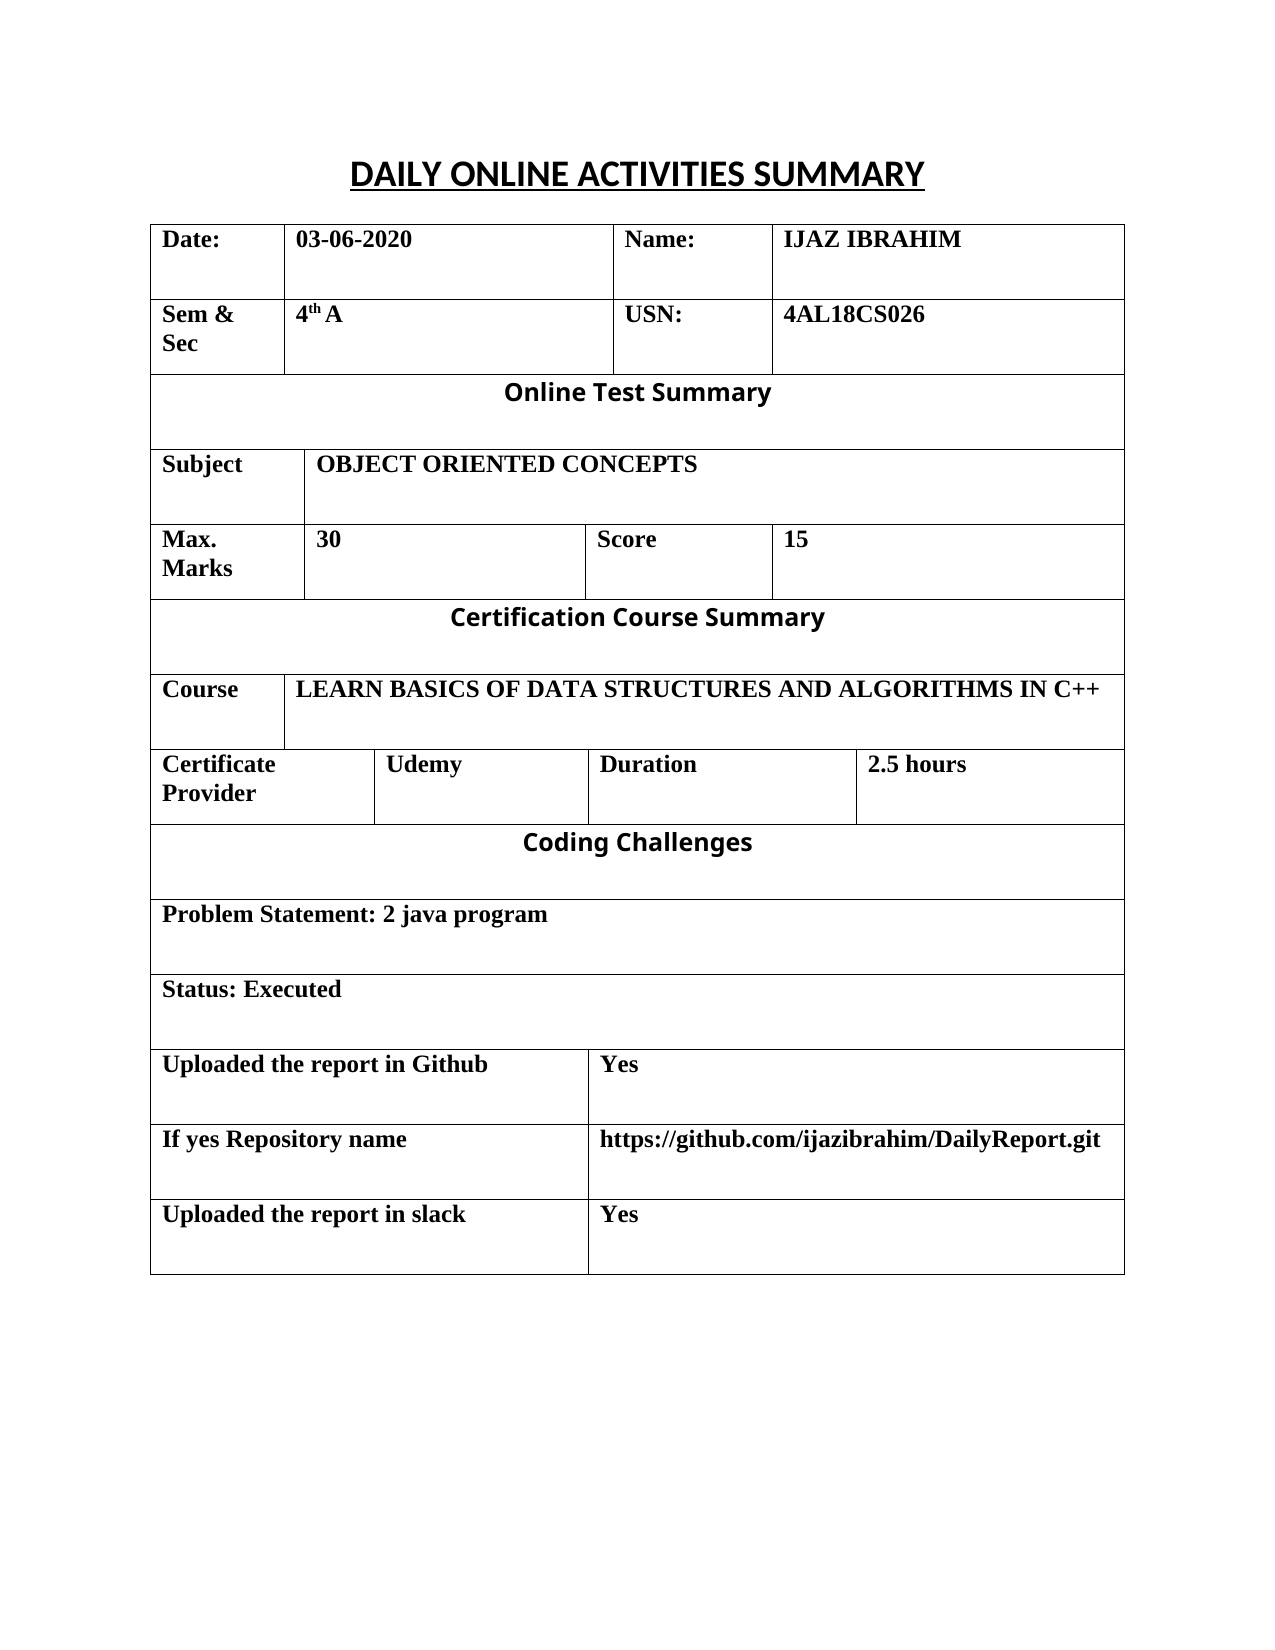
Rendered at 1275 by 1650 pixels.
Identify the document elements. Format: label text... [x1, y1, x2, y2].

table_cell Status: Executed [151, 975, 1124, 1048]
text DAILY ONLINE ACTIVITIES SUMMARY [150, 150, 1125, 196]
table_cell 4AL18CS026 [773, 300, 1124, 373]
table_cell Course [151, 675, 284, 748]
table_cell Yes [589, 1050, 1124, 1123]
table_cell Duration [589, 750, 856, 823]
table_cell 2.5 hours [857, 750, 1124, 823]
table_cell LEARN BASICS OF DATA STRUCTURES AND ALGORITHMS IN C++ [285, 675, 1124, 748]
table_cell Certification Course Summary [151, 600, 1124, 673]
table_cell Yes [589, 1200, 1124, 1273]
table_cell Problem Statement: 2 java program [151, 900, 1124, 973]
table_cell Online Test Summary [151, 375, 1124, 448]
table_cell USN: [614, 300, 772, 373]
table_cell Uploaded the report in slack [151, 1200, 588, 1273]
table_cell Udemy [375, 750, 588, 823]
table_header IJAZ IBRAHIM [773, 225, 1124, 298]
table_cell 30 [305, 525, 585, 598]
table_cell Uploaded the report in Github [151, 1050, 588, 1123]
table_cell Certificate Provider [151, 750, 374, 823]
table_cell 4th A [285, 300, 613, 373]
table_cell Max. Marks [151, 525, 304, 598]
table_cell 15 [773, 525, 1124, 598]
table_cell Score [586, 525, 772, 598]
table_cell Coding Challenges [151, 825, 1124, 898]
table_cell If yes Repository name [151, 1125, 588, 1198]
table_cell https://github.com/ijazibrahim/DailyReport.git [589, 1125, 1124, 1198]
table_cell Sem & Sec [151, 300, 284, 373]
table_header 03-06-2020 [285, 225, 613, 298]
table_header Name: [614, 225, 772, 298]
table_cell OBJECT ORIENTED CONCEPTS [305, 450, 1124, 523]
table_cell Subject [151, 450, 304, 523]
table_header Date: [151, 225, 284, 298]
